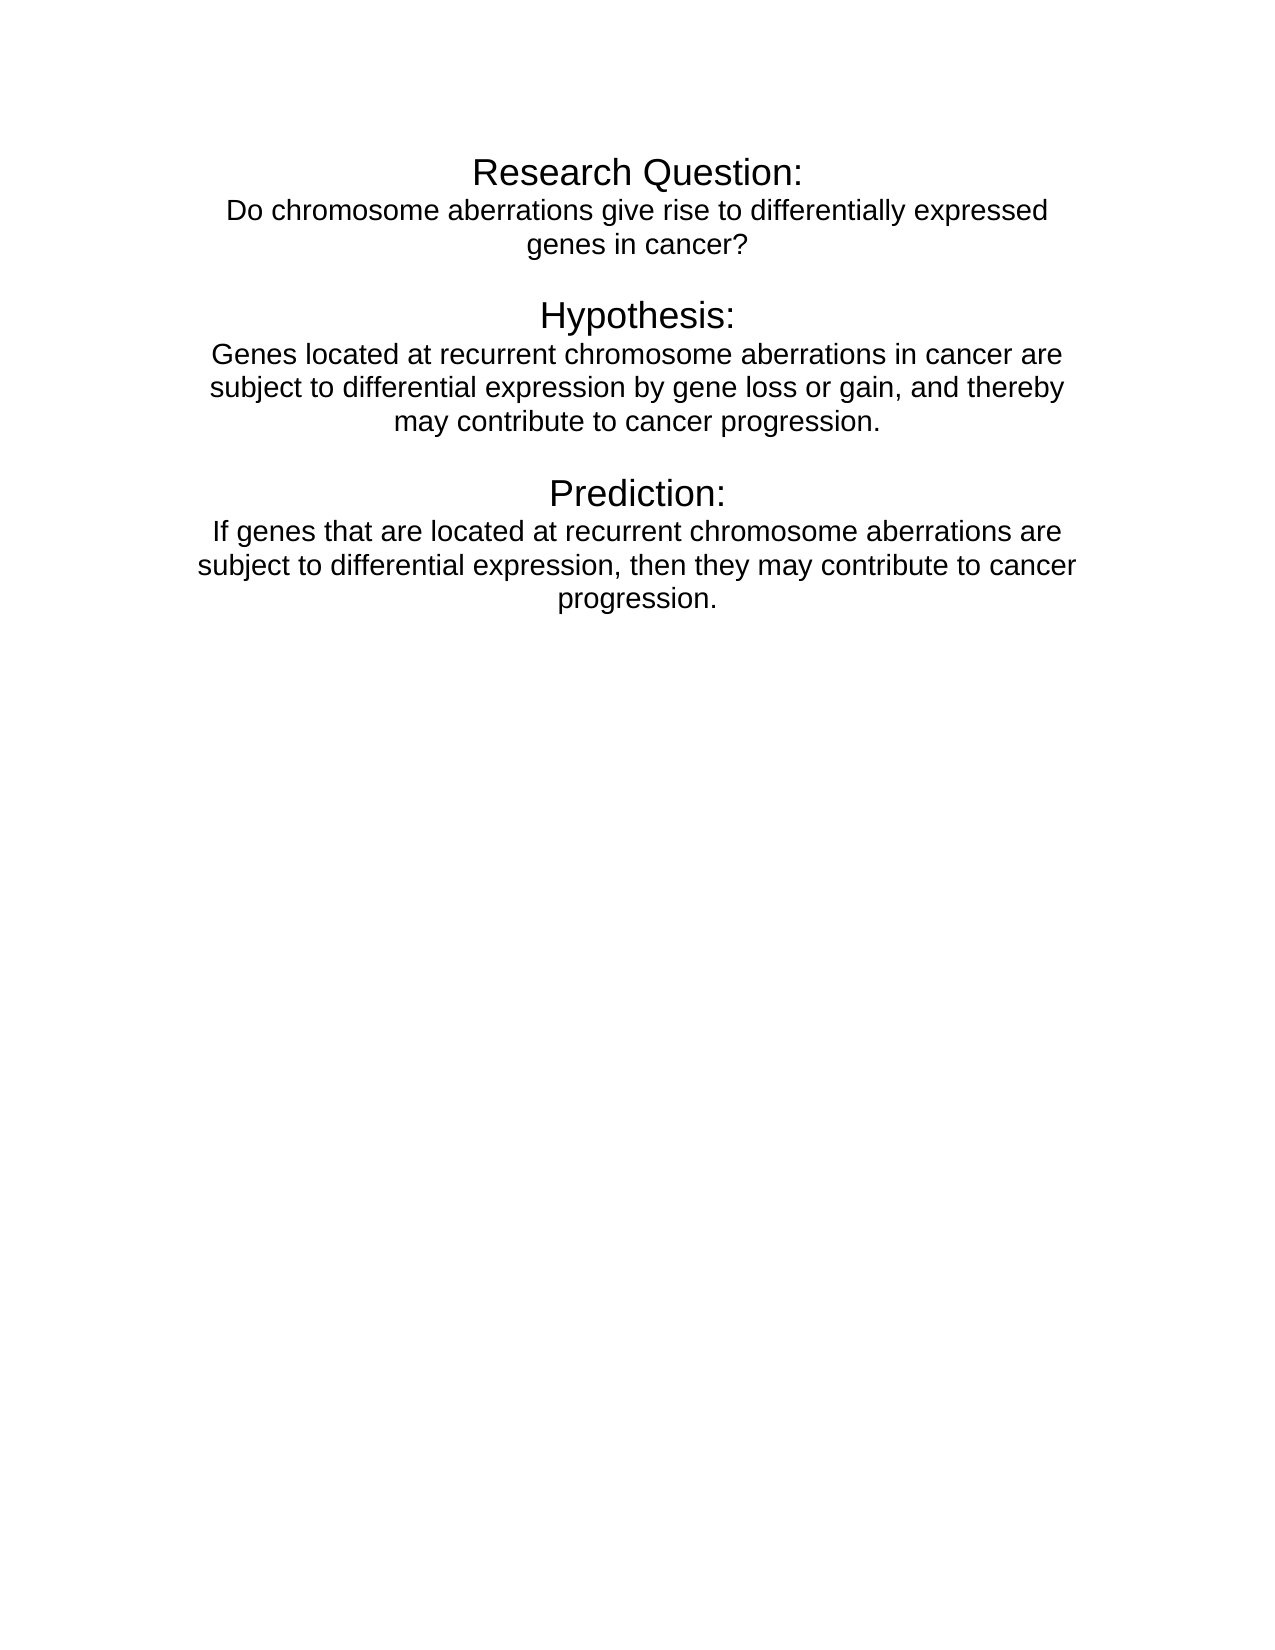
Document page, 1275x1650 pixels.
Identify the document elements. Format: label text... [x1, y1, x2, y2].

text If genes that are located at recurrent chromosome aberrations are subject to differential expression, then they may contribute to cancer progression. [187, 514, 1087, 615]
text Research Question: [187, 150, 1087, 193]
text Genes located at recurrent chromosome aberrations in cancer are subject to differential expression by gene loss or gain, and thereby may contribute to cancer progression. [187, 337, 1087, 437]
text Prediction: [187, 471, 1087, 514]
text Hypothesis: [187, 294, 1087, 337]
text Do chromosome aberrations give rise to differentially expressed genes in cancer? [187, 193, 1087, 260]
